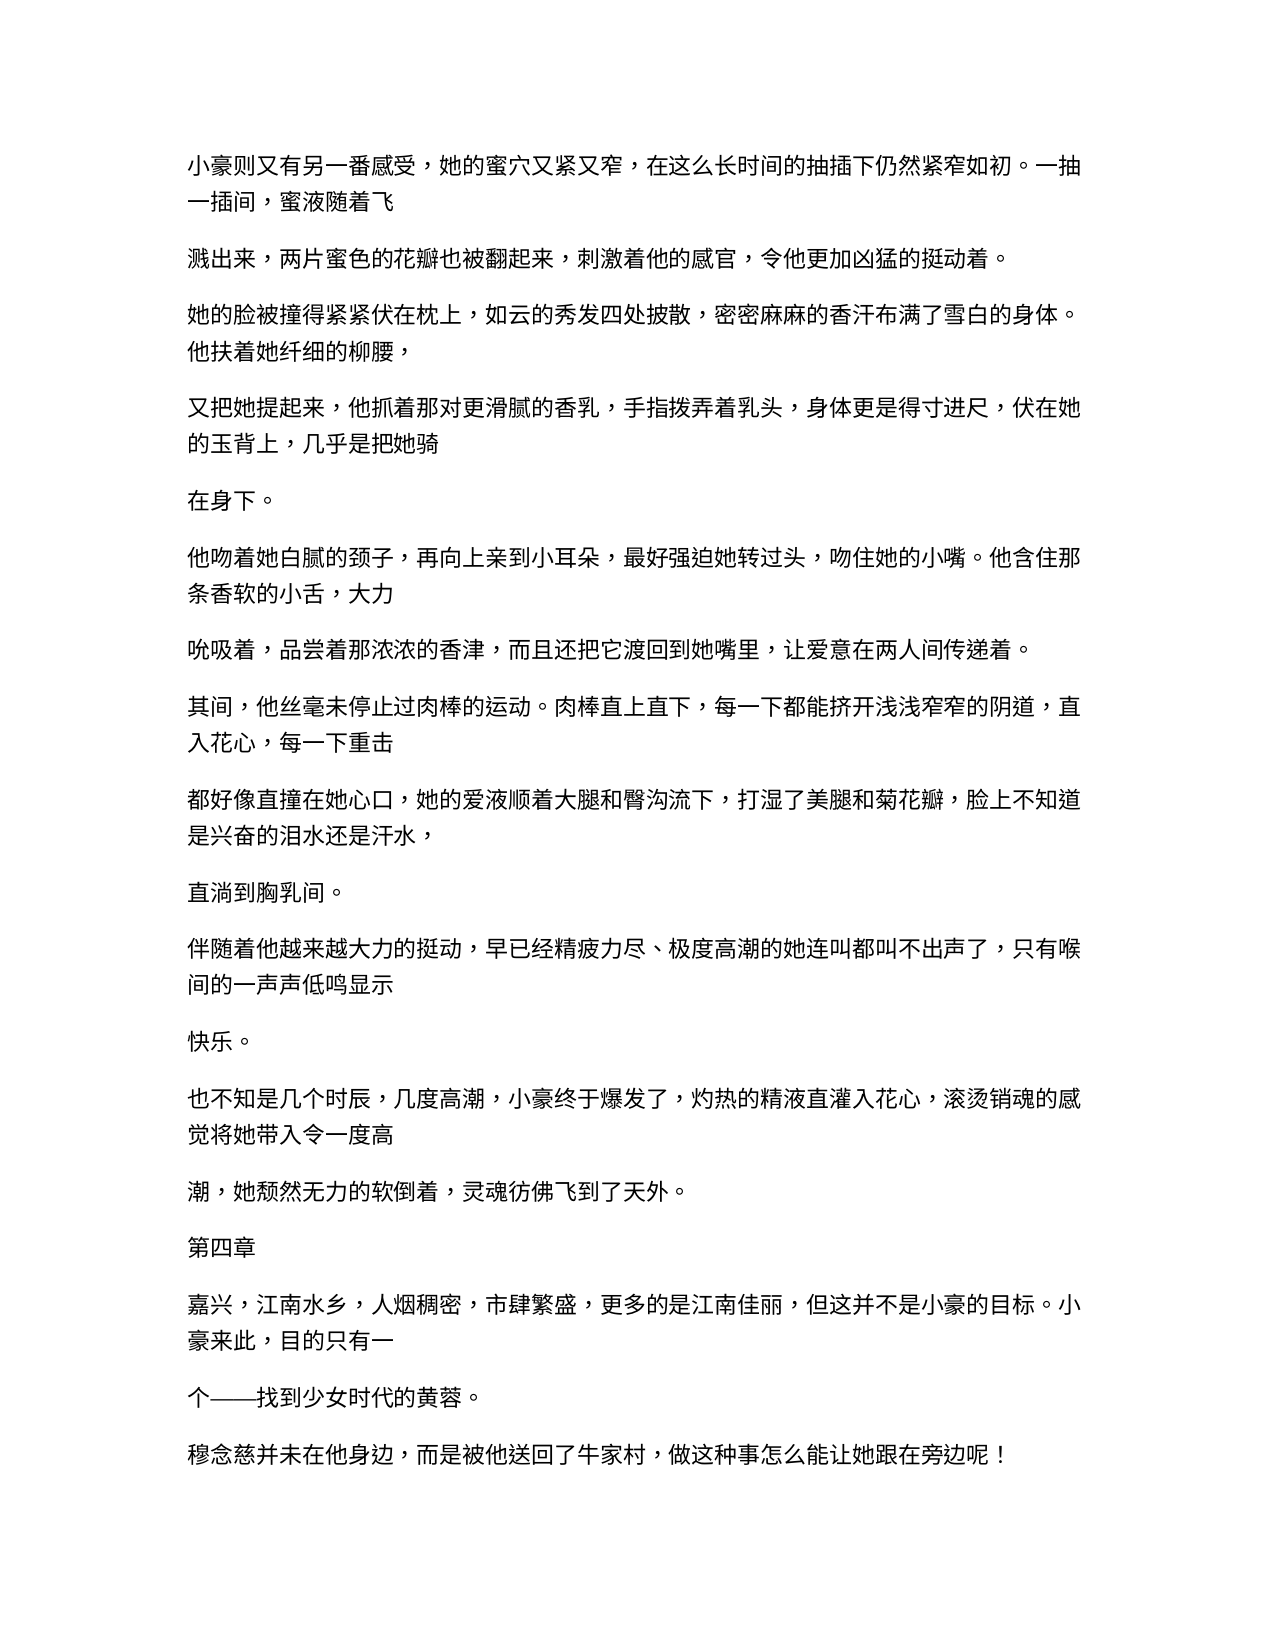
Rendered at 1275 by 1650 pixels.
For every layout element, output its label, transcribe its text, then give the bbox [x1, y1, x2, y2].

text 其间，他丝毫未停止过肉棒的运动。肉棒直上直下，每一下都能挤开浅浅窄窄的阴道，直入花心，每一下重击 [187, 691, 1087, 758]
text 他吻着她白腻的颈子，再向上亲到小耳朵，最好强迫她转过头，吻住她的小嘴。他含住那条香软的小舌，大力 [187, 542, 1087, 609]
text 直淌到胸乳间。 [187, 877, 1087, 908]
text 个——找到少女时代的黄蓉。 [187, 1382, 1087, 1413]
text 在身下。 [187, 485, 1087, 516]
text 也不知是几个时辰，几度高潮，小豪终于爆发了，灼热的精液直灌入花心，滚烫销魂的感觉将她带入令一度高 [187, 1083, 1087, 1150]
text 伴随着他越来越大力的挺动，早已经精疲力尽、极度高潮的她连叫都叫不出声了，只有喉间的一声声低鸣显示 [187, 933, 1087, 1001]
text 溅出来，两片蜜色的花瓣也被翻起来，刺激着他的感官，令他更加凶猛的挺动着。 [187, 243, 1087, 274]
text 穆念慈并未在他身边，而是被他送回了牛家村，做这种事怎么能让她跟在旁边呢！ [187, 1438, 1087, 1470]
text 快乐。 [187, 1026, 1087, 1057]
text 第四章 [187, 1232, 1087, 1263]
text 吮吸着，品尝着那浓浓的香津，而且还把它渡回到她嘴里，让爱意在两人间传递着。 [187, 634, 1087, 666]
text 嘉兴，江南水乡，人烟稠密，市肆繁盛，更多的是江南佳丽，但这并不是小豪的目标。小豪来此，目的只有一 [187, 1289, 1087, 1356]
text 潮，她颓然无力的软倒着，灵魂彷佛飞到了天外。 [187, 1176, 1087, 1207]
text 都好像直撞在她心口，她的爱液顺着大腿和臀沟流下，打湿了美腿和菊花瓣，脸上不知道是兴奋的泪水还是汗水， [187, 784, 1087, 851]
text 又把她提起来，他抓着那对更滑腻的香乳，手指拨弄着乳头，身体更是得寸进尺，伏在她的玉背上，几乎是把她骑 [187, 392, 1087, 459]
text 小豪则又有另一番感受，她的蜜穴又紧又窄，在这么长时间的抽插下仍然紧窄如初。一抽一插间，蜜液随着飞 [187, 150, 1087, 217]
text 她的脸被撞得紧紧伏在枕上，如云的秀发四处披散，密密麻麻的香汗布满了雪白的身体。他扶着她纤细的柳腰， [187, 299, 1087, 367]
